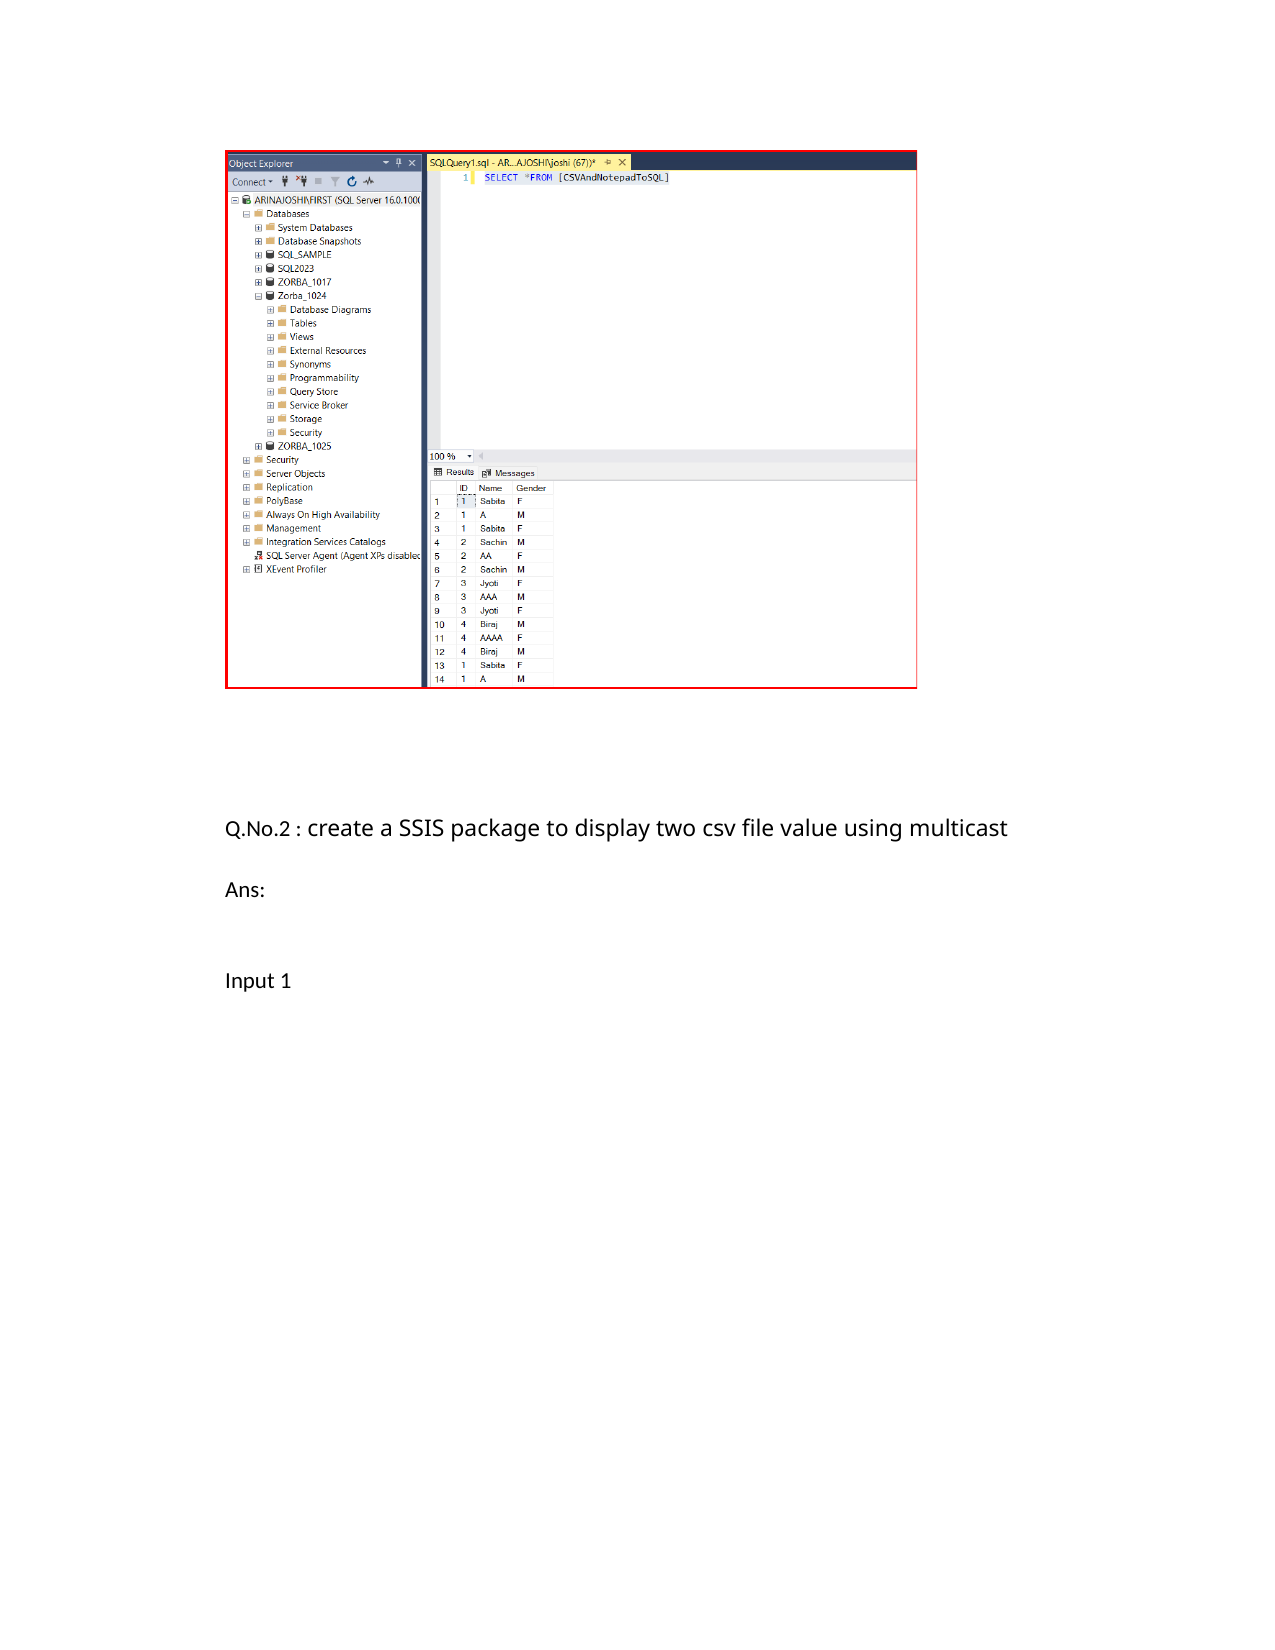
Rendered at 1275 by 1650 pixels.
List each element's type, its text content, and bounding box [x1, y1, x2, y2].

list Ans: [225, 875, 1125, 903]
list Q.No.2 : create a SSIS package to display two csv file value using multicast [225, 811, 1125, 843]
picture [225, 150, 918, 689]
list Input 1 [225, 966, 1125, 994]
